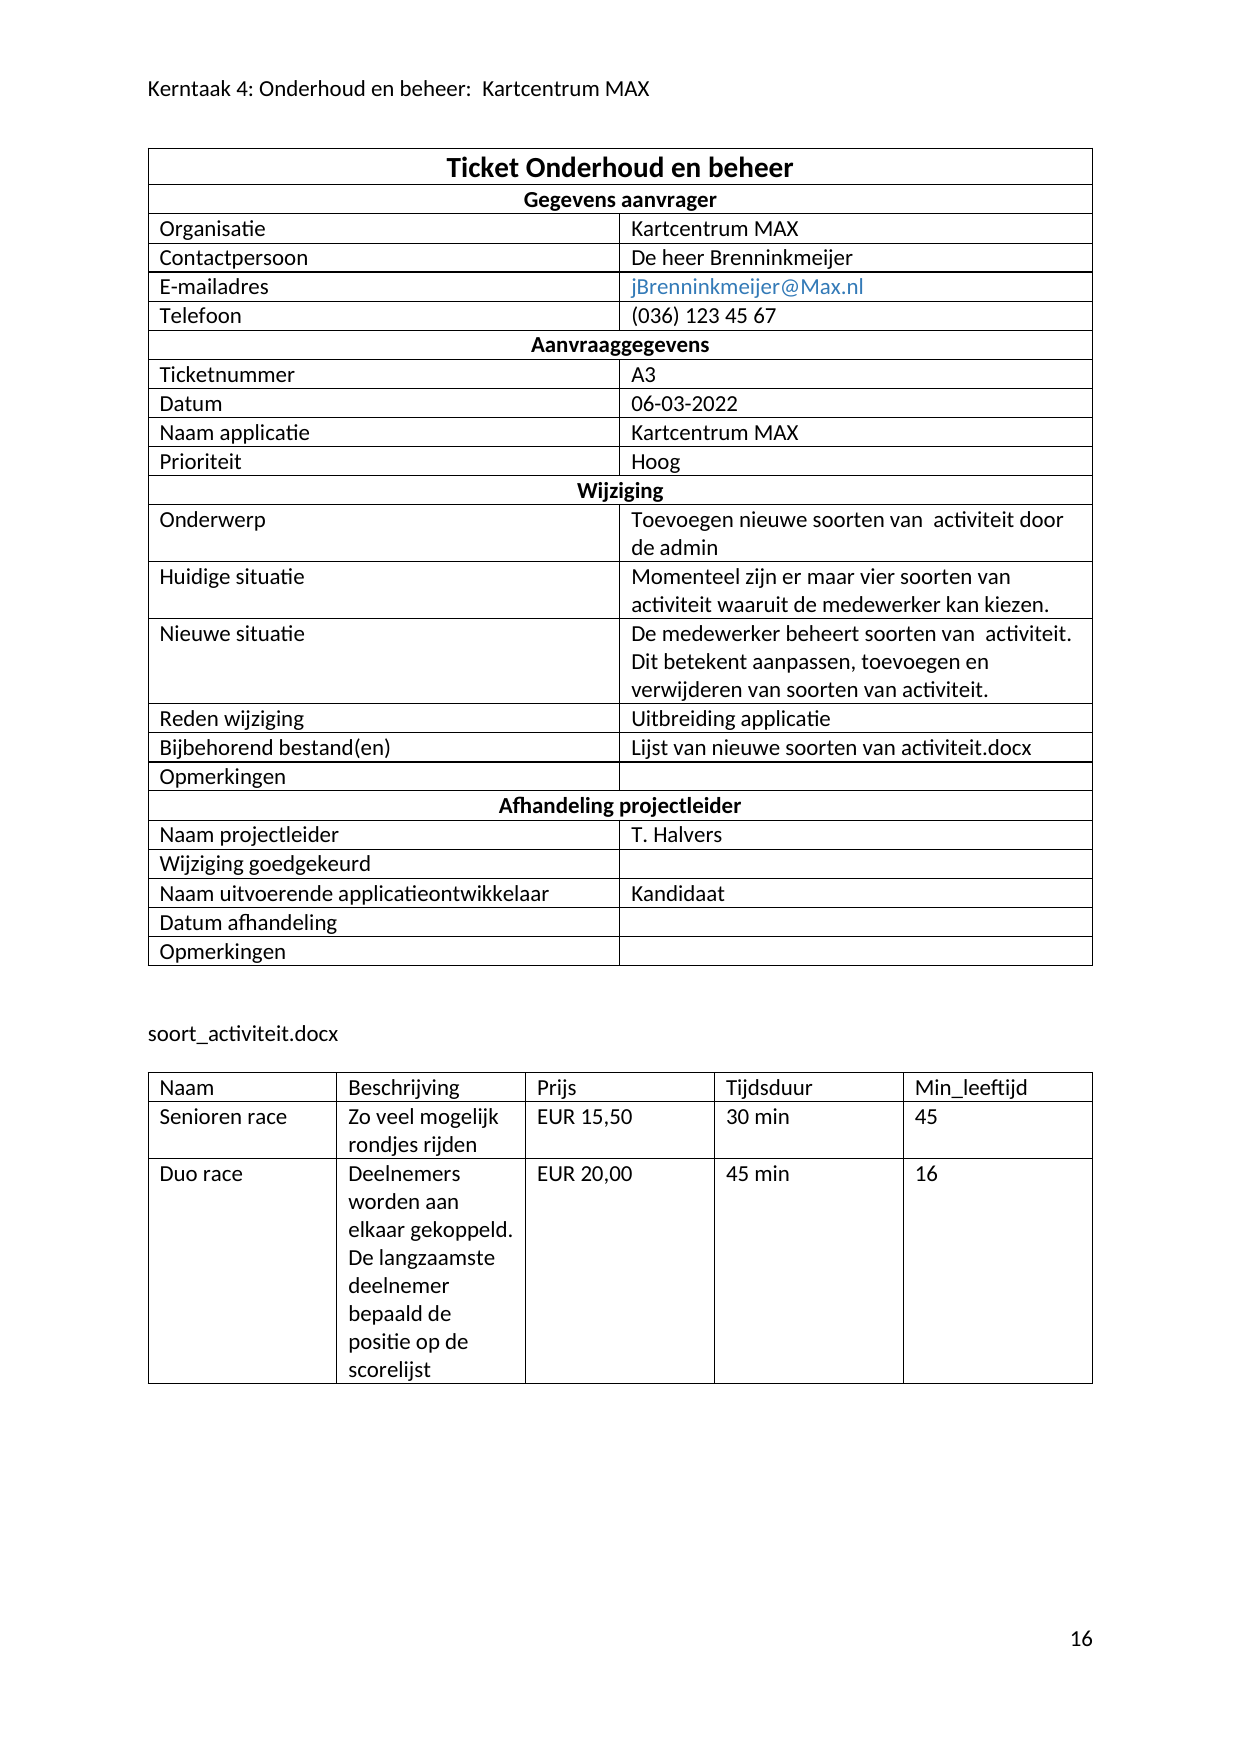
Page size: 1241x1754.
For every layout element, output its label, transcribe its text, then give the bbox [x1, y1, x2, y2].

table_cell Naam uitvoerende applicatieontwikkelaar [149, 879, 619, 907]
table_cell Afhandeling projectleider [149, 791, 1092, 819]
table_cell Gegevens aanvrager [149, 185, 1092, 213]
table_cell Bijbehorend bestand(en) [149, 733, 619, 761]
table_cell Organisatie [149, 214, 619, 242]
table_cell Onderwerp [149, 505, 619, 561]
table_cell Kandidaat [620, 879, 1092, 907]
table_header Tijdsduur [715, 1073, 903, 1101]
table_cell EUR 20,00 [526, 1159, 714, 1383]
table_cell [620, 937, 1092, 965]
table_header Naam [149, 1073, 336, 1101]
table_cell Deelnemers worden aan elkaar gekoppeld. De langzaamste deelnemer bepaald de positie op de scorelijst [337, 1159, 525, 1383]
table_cell Contactpersoon [149, 244, 619, 271]
table_cell Hoog [620, 447, 1092, 475]
table_cell [620, 850, 1092, 878]
table_cell Wijziging goedgekeurd [149, 850, 619, 878]
table_cell Ticketnummer [149, 360, 619, 388]
table_cell EUR 15,50 [526, 1102, 714, 1158]
table_cell Momenteel zijn er maar vier soorten van activiteit waaruit de medewerker kan kiezen. [620, 562, 1092, 618]
table_cell Toevoegen nieuwe soorten van activiteit door de admin [620, 505, 1092, 561]
table_cell 06-03-2022 [620, 389, 1092, 417]
table_cell Senioren race [149, 1102, 336, 1158]
table_cell Prioriteit [149, 447, 619, 475]
table_cell Zo veel mogelijk rondjes rijden [337, 1102, 525, 1158]
table_header Min_leeftijd [904, 1073, 1092, 1101]
table_cell [620, 763, 1092, 790]
table_cell Reden wijziging [149, 704, 619, 732]
table_cell 45 [904, 1102, 1092, 1158]
table_cell (036) 123 45 67 [620, 302, 1092, 329]
table_cell [620, 908, 1092, 936]
table_cell Nieuwe situatie [149, 619, 619, 703]
table_cell Kartcentrum MAX [620, 418, 1092, 446]
table_header Beschrijving [337, 1073, 525, 1101]
table_cell Duo race [149, 1159, 336, 1383]
table_cell Datum [149, 389, 619, 417]
table_cell Opmerkingen [149, 763, 619, 790]
table_cell Datum afhandeling [149, 908, 619, 936]
table_header Ticket Onderhoud en beheer [149, 149, 1092, 184]
table_cell De medewerker beheert soorten van activiteit. Dit betekent aanpassen, toevoegen en verwijderen van soorten van activiteit. [620, 619, 1092, 703]
table_cell Naam applicatie [149, 418, 619, 446]
table_cell Wijziging [149, 476, 1092, 504]
table_cell 30 min [715, 1102, 903, 1158]
table_cell Kartcentrum MAX [620, 214, 1092, 242]
table_cell De heer Brenninkmeijer [620, 244, 1092, 271]
table_cell jBrenninkmeijer@Max.nl [620, 273, 1092, 301]
text soort_activiteit.docx [148, 1019, 1093, 1047]
table_cell Aanvraaggegevens [149, 331, 1092, 359]
table_header Prijs [526, 1073, 714, 1101]
table_cell Naam projectleider [149, 821, 619, 848]
table_cell Uitbreiding applicatie [620, 704, 1092, 732]
table_cell 16 [904, 1159, 1092, 1383]
table_cell 45 min [715, 1159, 903, 1383]
table_cell Telefoon [149, 302, 619, 329]
table_cell E-mailadres [149, 273, 619, 301]
table_cell Lijst van nieuwe soorten van activiteit.docx [620, 733, 1092, 761]
table_cell Opmerkingen [149, 937, 619, 965]
table_cell A3 [620, 360, 1092, 388]
table_cell Huidige situatie [149, 562, 619, 618]
table_cell T. Halvers [620, 821, 1092, 848]
